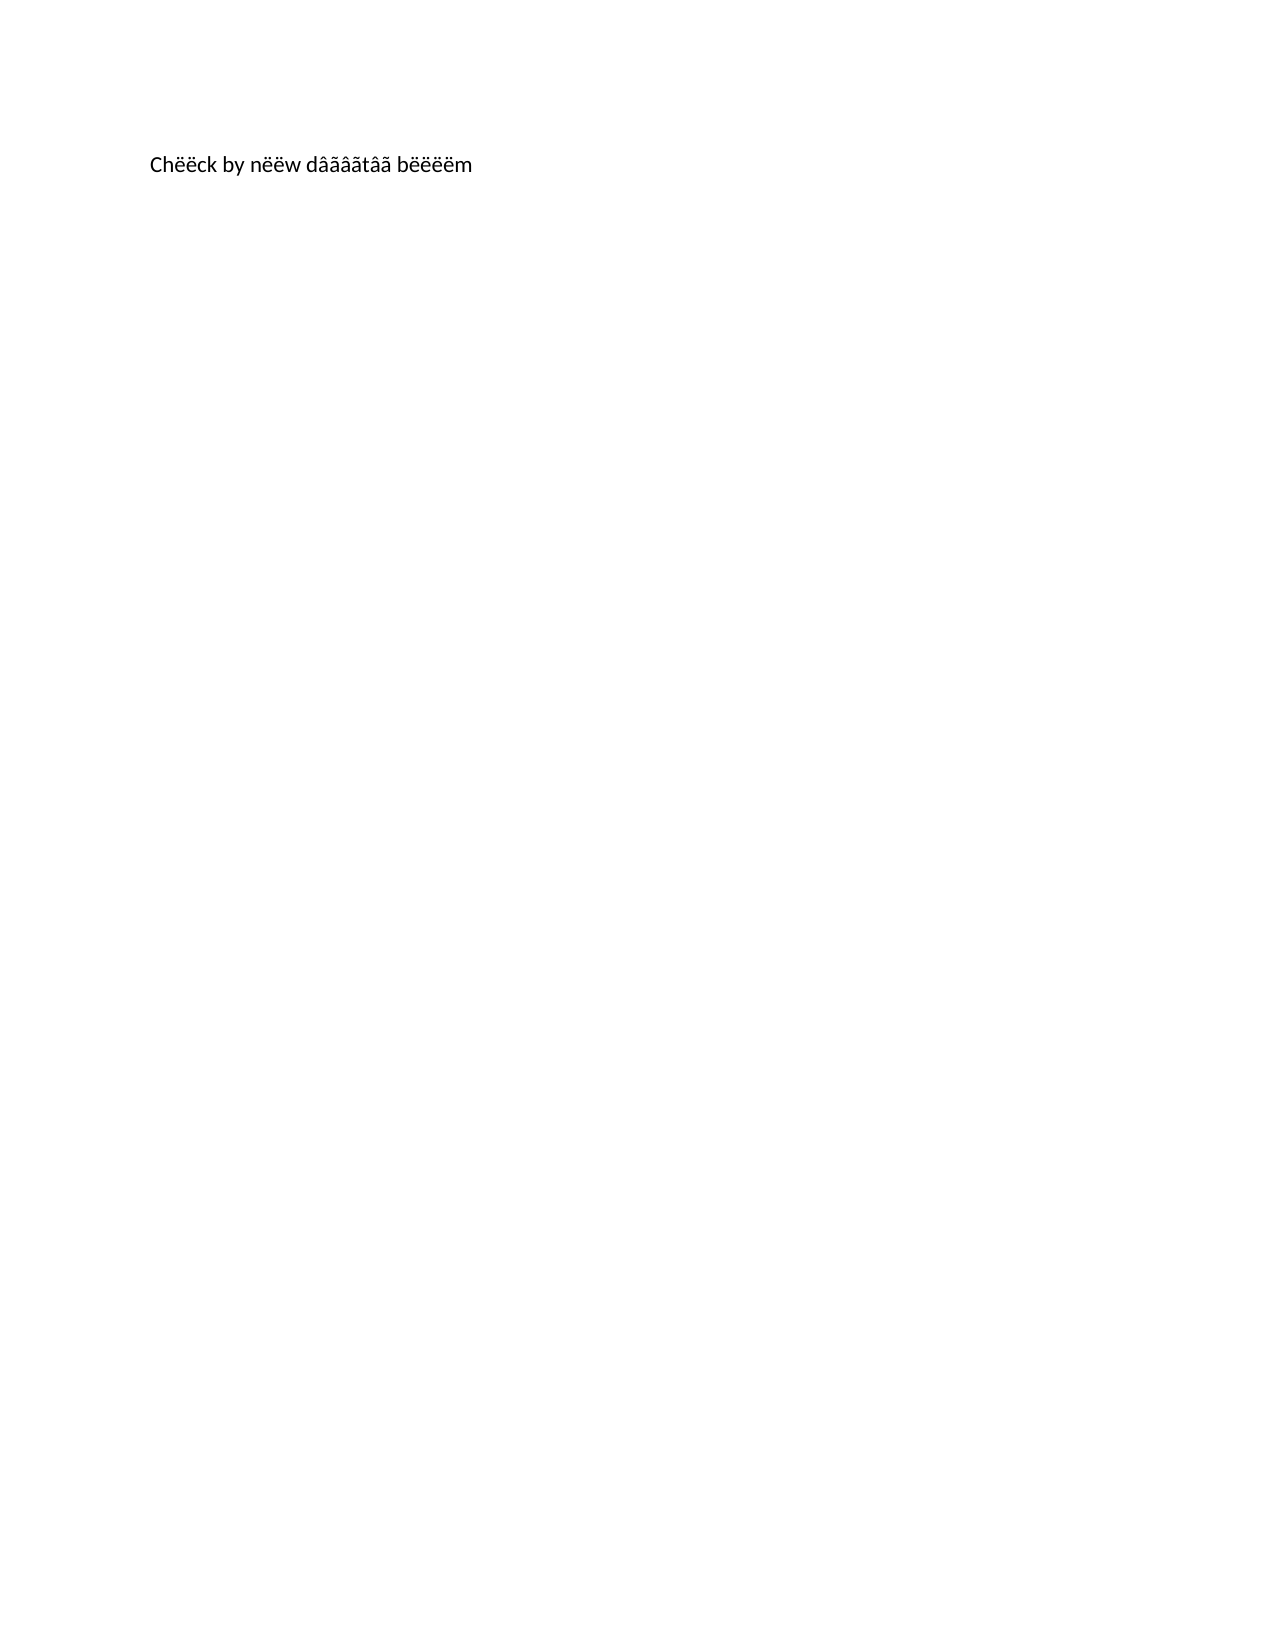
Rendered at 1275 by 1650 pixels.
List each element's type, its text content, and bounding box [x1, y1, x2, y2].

text Chëëck by nëëw dâãâãtâã bëëëëm [150, 150, 1125, 178]
